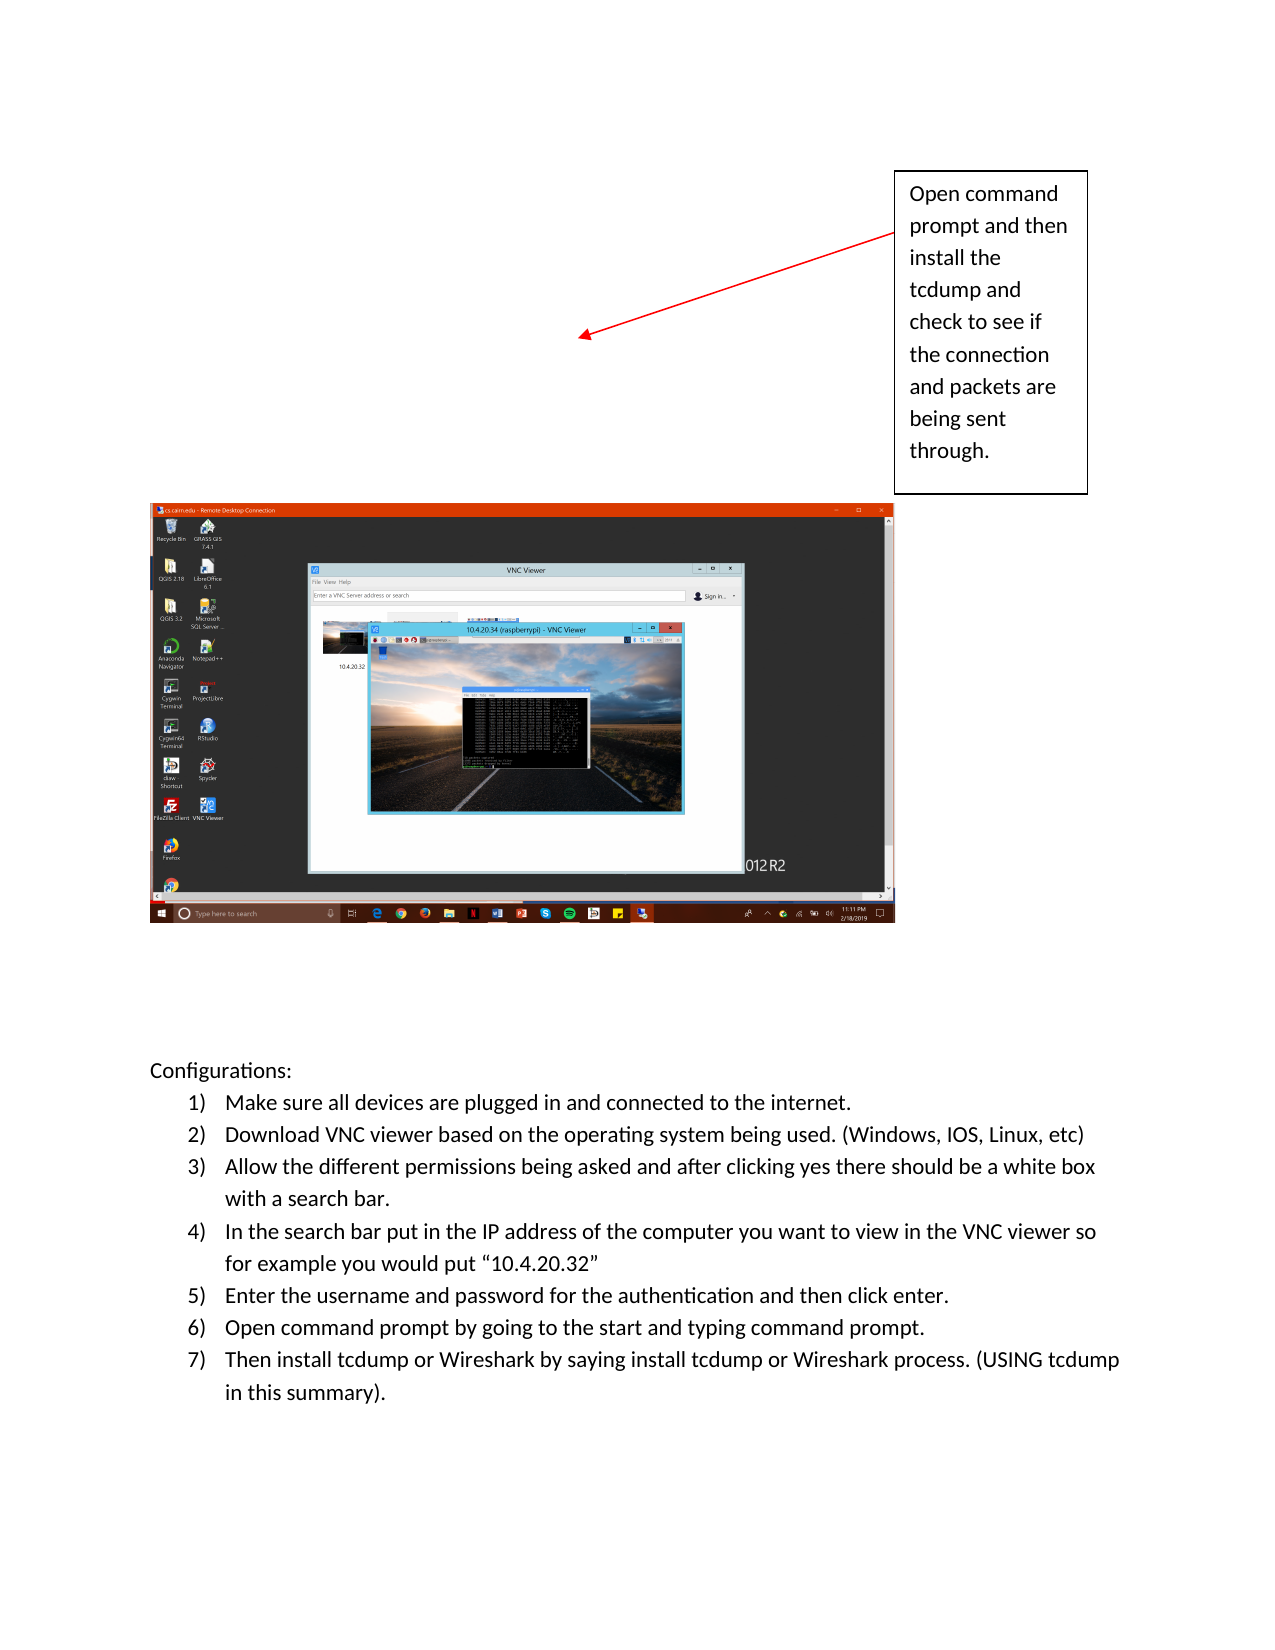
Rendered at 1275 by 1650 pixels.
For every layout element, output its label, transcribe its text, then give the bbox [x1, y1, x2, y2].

list Open command prompt by going to the start and typing command prompt. [187, 1313, 1125, 1341]
list Allow the different permissions being asked and after clicking yes there should be a white box with a search bar. [187, 1152, 1125, 1213]
text Configurations: [150, 1056, 1125, 1084]
picture [150, 503, 896, 923]
list Download VNC viewer based on the operating system being used. (Windows, IOS, Linux, etc) [187, 1120, 1125, 1148]
list Enter the username and password for the authentication and then click enter. [187, 1281, 1125, 1309]
list Make sure all devices are plugged in and connected to the internet. [187, 1088, 1125, 1116]
list In the search bar put in the IP address of the computer you want to view in the VNC viewer so for example you would put “10.4.20.32” [187, 1217, 1125, 1277]
list Then install tcdump or Wireshark by saying install tcdump or Wireshark process. (USING tcdump in this summary). [187, 1346, 1125, 1406]
